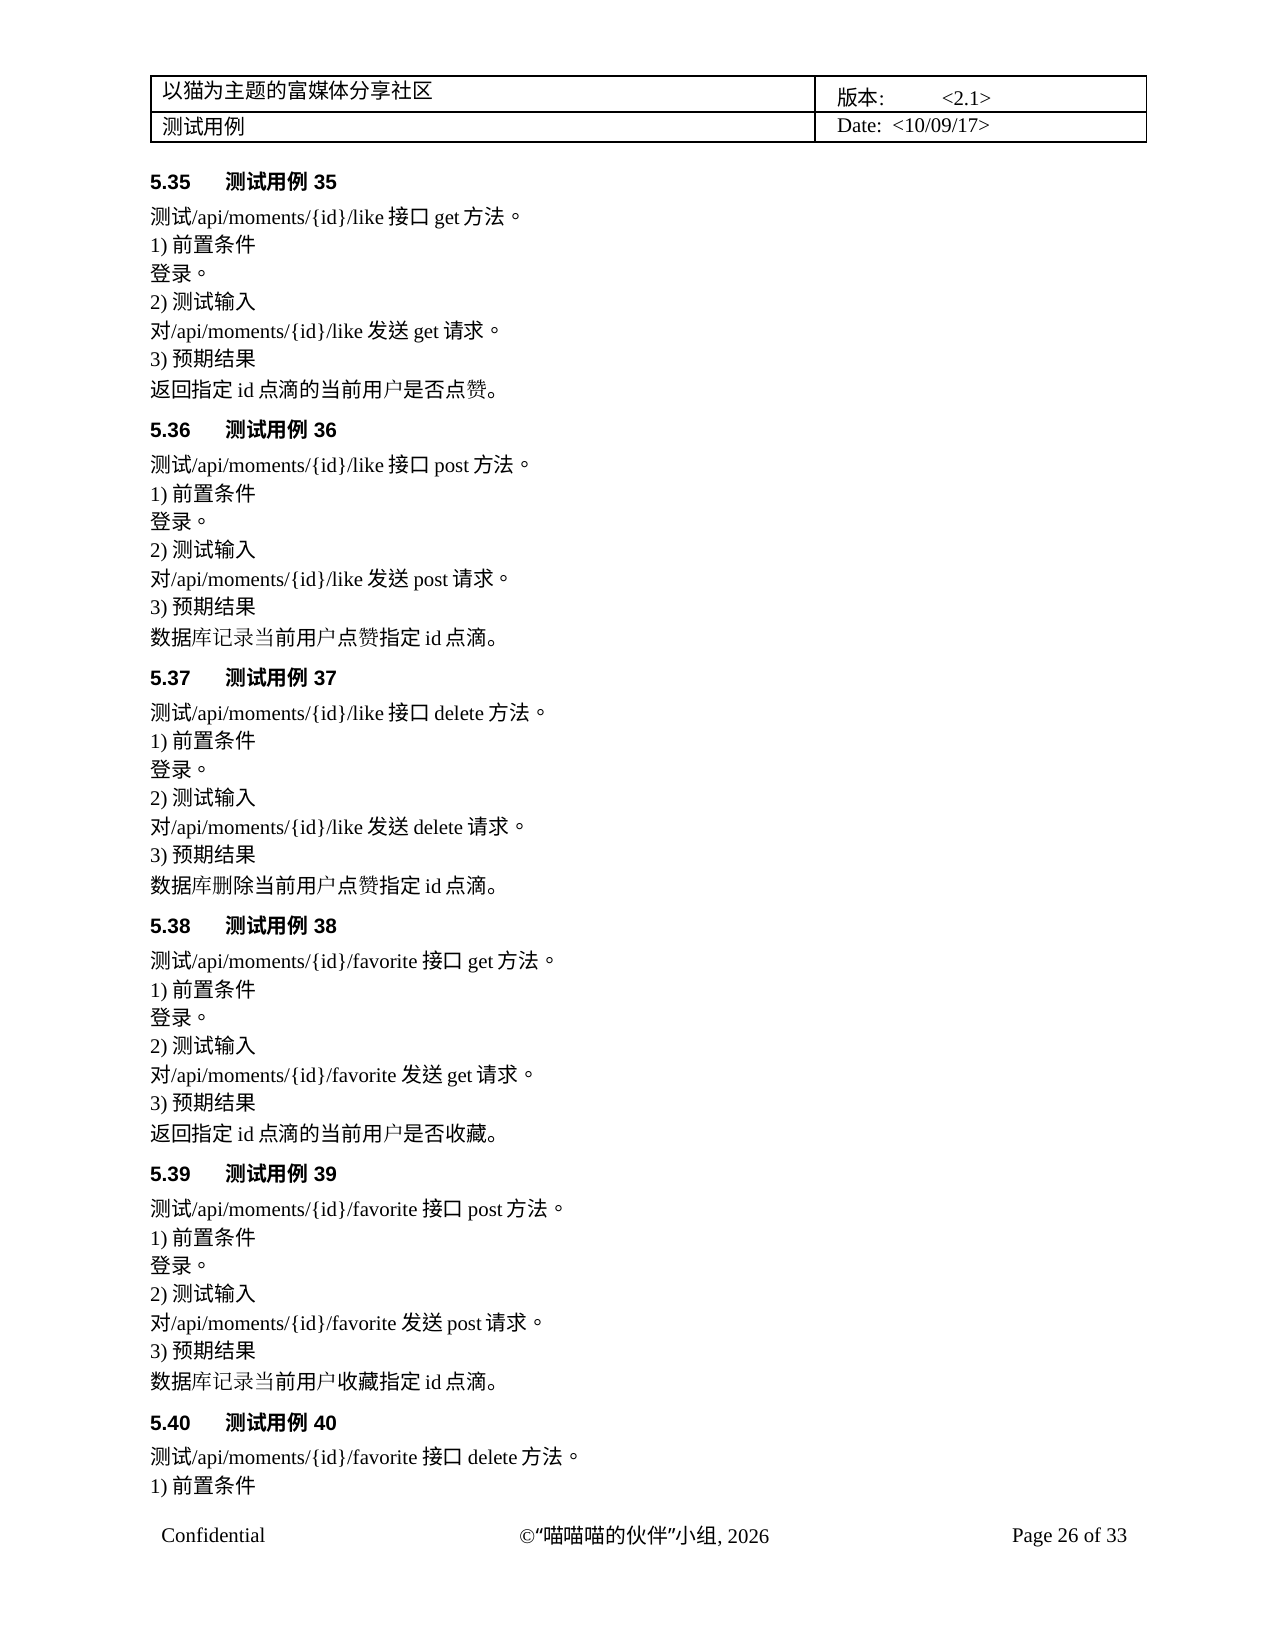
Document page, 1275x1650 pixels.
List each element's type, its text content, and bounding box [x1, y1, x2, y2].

text 1) 前置条件 [150, 1223, 1125, 1251]
text 2) 测试输入 [150, 1279, 1125, 1308]
text 对/api/moments/{id}/like发送delete请求。 [150, 812, 1125, 840]
subtitle 测试用例 36 [150, 416, 1125, 444]
text 2) 测试输入 [150, 287, 1125, 316]
text 3) 预期结果 [150, 1336, 1125, 1365]
text 登录。 [150, 259, 1125, 287]
text 数据库记录当前用户点赞指定id点滴。 [150, 621, 1125, 651]
text 测试/api/moments/{id}/favorite接口post方法。 [150, 1194, 1125, 1223]
text 登录。 [150, 755, 1125, 783]
text 1) 前置条件 [150, 727, 1125, 755]
subtitle 测试用例 39 [150, 1159, 1125, 1188]
text 数据库记录当前用户收藏指定id点滴。 [150, 1365, 1125, 1395]
text 对/api/moments/{id}/like发送post请求。 [150, 564, 1125, 592]
text 3) 预期结果 [150, 1088, 1125, 1117]
text 测试/api/moments/{id}/like接口get方法。 [150, 202, 1125, 231]
text 3) 预期结果 [150, 840, 1125, 869]
text 返回指定id点滴的当前用户是否点赞。 [150, 373, 1125, 403]
text 对/api/moments/{id}/favorite发送post请求。 [150, 1308, 1125, 1336]
text 对/api/moments/{id}/like发送get请求。 [150, 316, 1125, 344]
text 1) 前置条件 [150, 975, 1125, 1003]
text 2) 测试输入 [150, 783, 1125, 812]
text 3) 预期结果 [150, 592, 1125, 621]
text 登录。 [150, 507, 1125, 536]
text 数据库删除当前用户点赞指定id点滴。 [150, 869, 1125, 899]
subtitle 测试用例 37 [150, 663, 1125, 692]
text 测试/api/moments/{id}/favorite接口get方法。 [150, 946, 1125, 975]
text 1) 前置条件 [150, 479, 1125, 507]
text 2) 测试输入 [150, 1032, 1125, 1060]
subtitle 测试用例 35 [150, 167, 1125, 196]
text 登录。 [150, 1003, 1125, 1032]
text 3) 预期结果 [150, 344, 1125, 373]
text 2) 测试输入 [150, 536, 1125, 564]
text 测试/api/moments/{id}/like接口delete方法。 [150, 698, 1125, 727]
text 对/api/moments/{id}/favorite发送get请求。 [150, 1060, 1125, 1088]
text 登录。 [150, 1251, 1125, 1279]
text 测试/api/moments/{id}/like接口post方法。 [150, 450, 1125, 479]
text 返回指定id点滴的当前用户是否收藏。 [150, 1117, 1125, 1147]
text 1) 前置条件 [150, 231, 1125, 259]
subtitle 测试用例 40 [150, 1408, 1125, 1436]
subtitle 测试用例 38 [150, 912, 1125, 940]
text 测试/api/moments/{id}/favorite接口delete方法。 [150, 1442, 1125, 1471]
text 1) 前置条件 [150, 1471, 1125, 1499]
